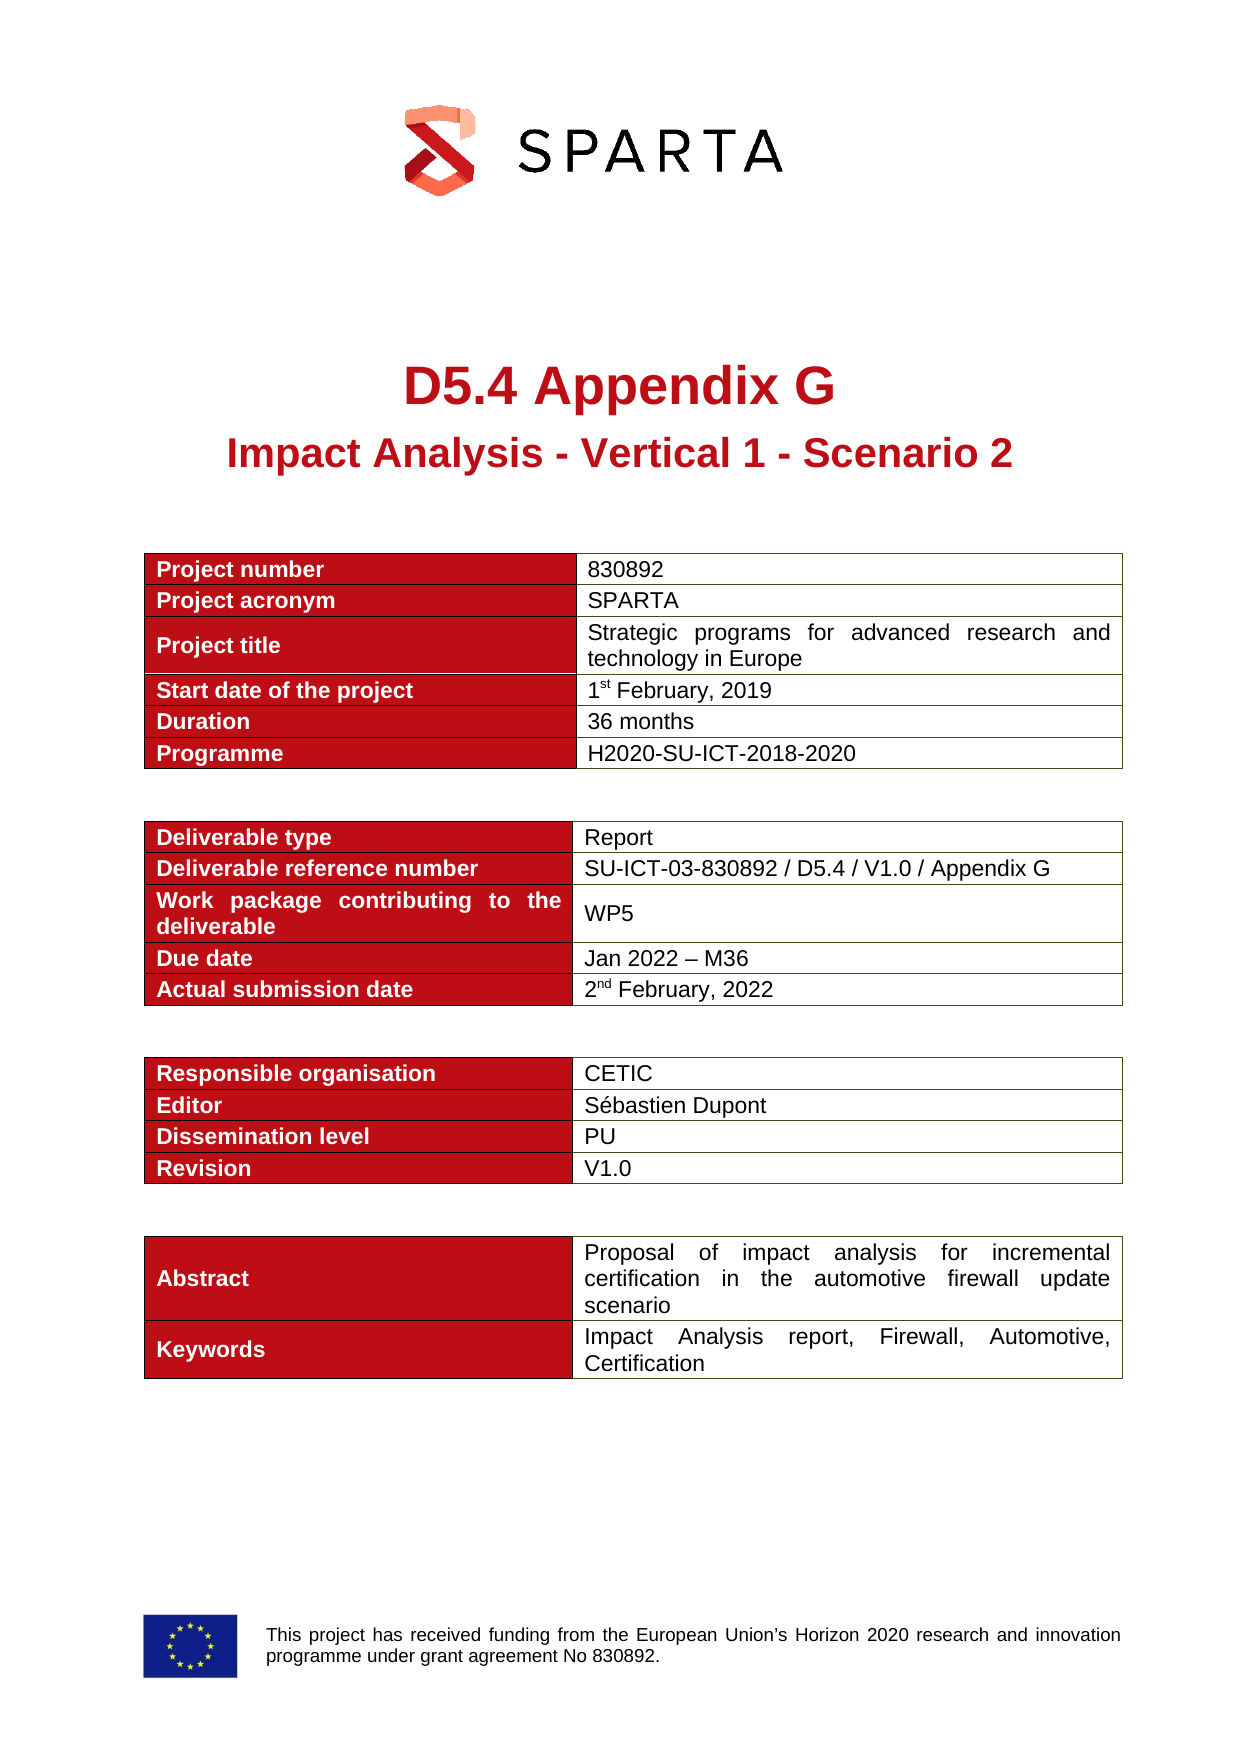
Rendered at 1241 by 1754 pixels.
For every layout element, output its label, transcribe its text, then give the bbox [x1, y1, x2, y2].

table_cell Strategic programs for advanced research and technology in Europe [577, 617, 1122, 673]
table_cell Actual submission date [145, 974, 572, 1005]
table_cell Programme [145, 738, 576, 768]
table_cell WP5 [573, 885, 1122, 942]
table_cell PU [573, 1121, 1122, 1152]
table_cell V1.0 [573, 1153, 1122, 1183]
table_header Deliverable type [145, 822, 572, 852]
table_cell SPARTA [577, 585, 1122, 616]
table_cell Editor [145, 1090, 572, 1120]
table_cell Impact Analysis report, Firewall, Automotive, Certification [573, 1321, 1122, 1378]
table_cell Duration [145, 706, 576, 737]
table_cell Dissemination level [145, 1121, 572, 1152]
table_cell Jan 2022 – M36 [573, 943, 1122, 973]
table_header Abstract [145, 1237, 572, 1320]
table_cell Keywords [145, 1321, 572, 1378]
table_cell SU-ICT-03-830892 / D5.4 / V1.0 / Appendix G [573, 853, 1122, 884]
table_cell Due date [145, 943, 572, 973]
table_header Project number [145, 554, 576, 584]
table_cell Project acronym [145, 585, 576, 616]
text Impact Analysis - Vertical 1 - Scenario 2 [118, 429, 1122, 477]
table_header Responsible organisation [145, 1058, 572, 1089]
table_cell Sébastien Dupont [573, 1090, 1122, 1120]
picture [404, 105, 783, 196]
table_header 830892 [577, 554, 1122, 584]
table_header Proposal of impact analysis for incremental certification in the automotive firewall update scenario [573, 1237, 1122, 1320]
table_header CETIC [573, 1058, 1122, 1089]
table_cell H2020-SU-ICT-2018-2020 [577, 738, 1122, 768]
table_cell 36 months [577, 706, 1122, 737]
table_cell Deliverable reference number [145, 853, 572, 884]
table_cell Project title [145, 617, 576, 673]
table_cell 2nd February, 2022 [573, 974, 1122, 1005]
text D5.4 Appendix G [118, 354, 1122, 416]
table_header Report [573, 822, 1122, 852]
table_cell Start date of the project [145, 675, 576, 705]
table_cell 1st February, 2019 [577, 675, 1122, 705]
table_cell Work package contributing to the deliverable [145, 885, 572, 942]
table_cell Revision [145, 1153, 572, 1183]
picture [141, 1613, 239, 1679]
